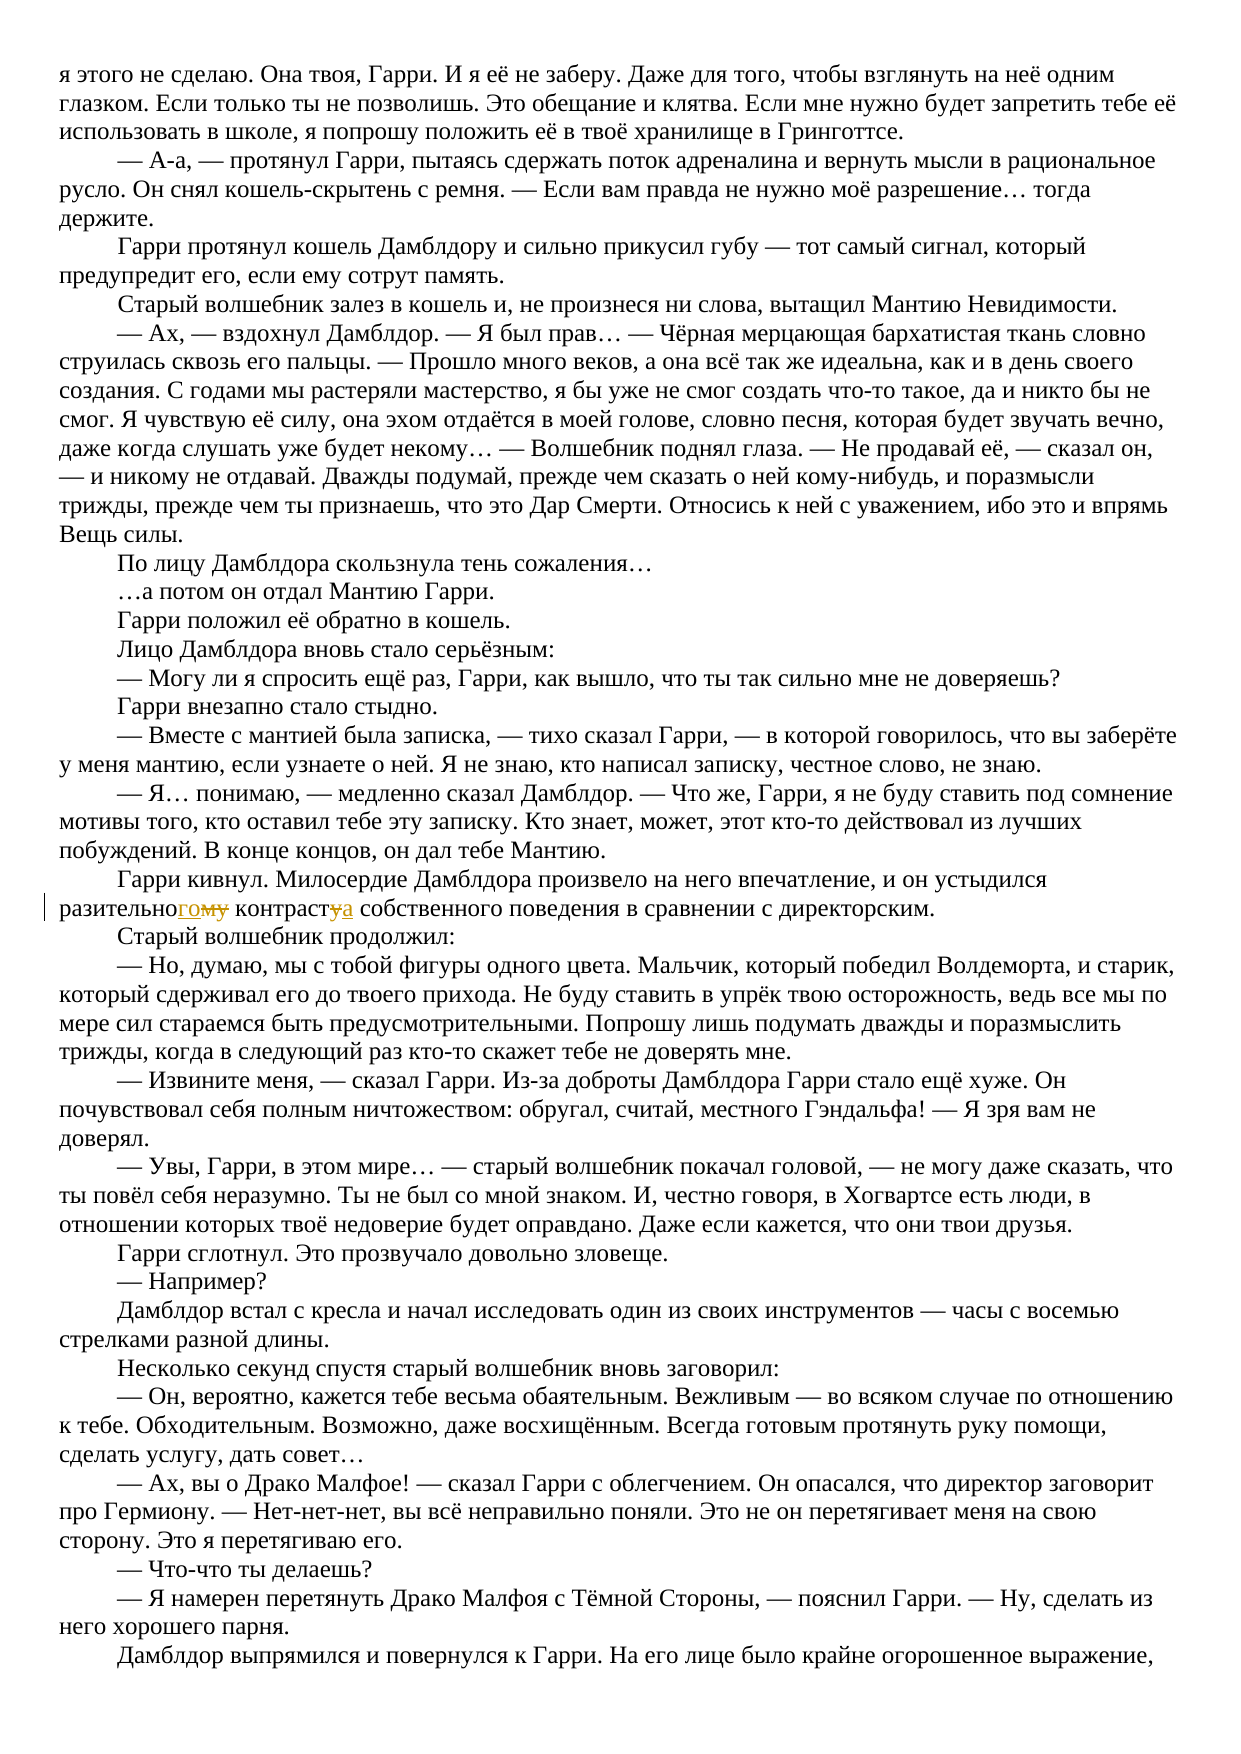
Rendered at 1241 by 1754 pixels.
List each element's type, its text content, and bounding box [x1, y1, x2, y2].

text — Извините меня, — сказал Гарри. Из-за доброты Дамблдора Гарри стало ещё хуже. Он почувствовал себя полным ничтожеством: обругал, считай, местного Гэндальфа! — Я зря вам не доверял. [59, 1065, 1181, 1151]
text — Ах, — вздохнул Дамблдор. — Я был прав… — Чёрная мерцающая бархатистая ткань словно струилась сквозь его пальцы. — Прошло много веков, а она всё так же идеальна, как и в день своего создания. С годами мы растеряли мастерство, я бы уже не смог создать что-то такое, да и никто бы не смог. Я чувствую её силу, она эхом отдаётся в моей голове, словно песня, которая будет звучать вечно, даже когда слушать уже будет некому… — Волшебник поднял глаза. — Не продавай её, — сказал он, — и никому не отдавай. Дважды подумай, прежде чем сказать о ней кому-нибудь, и поразмысли трижды, прежде чем ты признаешь, что это Дар Смерти. Относись к ней с уважением, ибо это и впрямь Вещь силы. [59, 318, 1181, 548]
text Гарри протянул кошель Дамблдору и сильно прикусил губу — тот самый сигнал, который предупредит его, если ему сотрут память. [59, 231, 1181, 289]
text — Увы, Гарри, в этом мире… — старый волшебник покачал головой, — не могу даже сказать, что ты повёл себя неразумно. Ты не был со мной знаком. И, честно говоря, в Хогвартсе есть люди, в отношении которых твоё недоверие будет оправдано. Даже если кажется, что они твои друзья. [59, 1151, 1181, 1238]
text — Вместе с мантией была записка, — тихо сказал Гарри, — в которой говорилось, что вы заберёте у меня мантию, если узнаете о ней. Я не знаю, кто написал записку, честное слово, не знаю. [59, 720, 1181, 778]
text Гарри внезапно стало стыдно. [59, 691, 1181, 720]
text — Я… понимаю, — медленно сказал Дамблдор. — Что же, Гарри, я не буду ставить под сомнение мотивы того, кто оставил тебе эту записку. Кто знает, может, этот кто-то действовал из лучших побуждений. В конце концов, он дал тебе Мантию. [59, 778, 1181, 864]
text — Например? [59, 1266, 1181, 1295]
text Гарри кивнул. Милосердие Дамблдора произвело на него впечатление, и он устыдился разительно контраст собственного поведения в сравнении с директорским. [59, 864, 1181, 921]
text Несколько секунд спустя старый волшебник вновь заговорил: [59, 1353, 1181, 1381]
text — Он, вероятно, кажется тебе весьма обаятельным. Вежливым — во всяком случае по отношению к тебе. Обходительным. Возможно, даже восхищённым. Всегда готовым протянуть руку помощи, сделать услугу, дать совет… [59, 1381, 1181, 1468]
text — Но, думаю, мы с тобой фигуры одного цвета. Мальчик, который победил Волдеморта, и старик, который сдерживал его до твоего прихода. Не буду ставить в упрёк твою осторожность, ведь все мы по мере сил стараемся быть предусмотрительными. Попрошу лишь подумать дважды и поразмыслить трижды, когда в следующий раз кто-то скажет тебе не доверять мне. [59, 950, 1181, 1065]
text Гарри сглотнул. Это прозвучало довольно зловеще. [59, 1238, 1181, 1266]
text По лицу Дамблдора скользнула тень сожаления… [59, 548, 1181, 576]
text Лицо Дамблдора вновь стало серьёзным: [59, 634, 1181, 663]
text Гарри положил её обратно в кошель. [59, 605, 1181, 634]
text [59, 1640, 1181, 1669]
text — Что-что ты делаешь? [59, 1554, 1181, 1583]
text — Я намерен перетянуть Драко Малфоя с Тёмной Стороны, — пояснил Гарри. — Ну, сделать из него хорошего парня. [59, 1583, 1181, 1640]
text Старый волшебник залез в кошель и, не произнеся ни слова, вытащил Мантию Невидимости. [59, 289, 1181, 318]
text Старый волшебник продолжил: [59, 921, 1181, 950]
text Дамблдор встал с кресла и начал исследовать один из своих инструментов — часы с восемью стрелками разной длины. [59, 1295, 1181, 1353]
text — Ах, вы о Драко Малфое! — сказал Гарри с облегчением. Он опасался, что директор заговорит про Гермиону. — Нет-нет-нет, вы всё неправильно поняли. Это не он перетягивает меня на свою сторону. Это я перетягиваю его. [59, 1468, 1181, 1554]
text — Могу ли я спросить ещё раз, Гарри, как вышло, что ты так сильно мне не доверяешь? [59, 663, 1181, 691]
text …а потом он отдал Мантию Гарри. [59, 576, 1181, 605]
text — А-а, — протянул Гарри, пытаясь сдержать поток адреналина и вернуть мысли в рациональное русло. Он снял кошель-скрытень с ремня. — Если вам правда не нужно моё разрешение… тогда держите. [59, 145, 1181, 231]
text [59, 59, 1181, 145]
